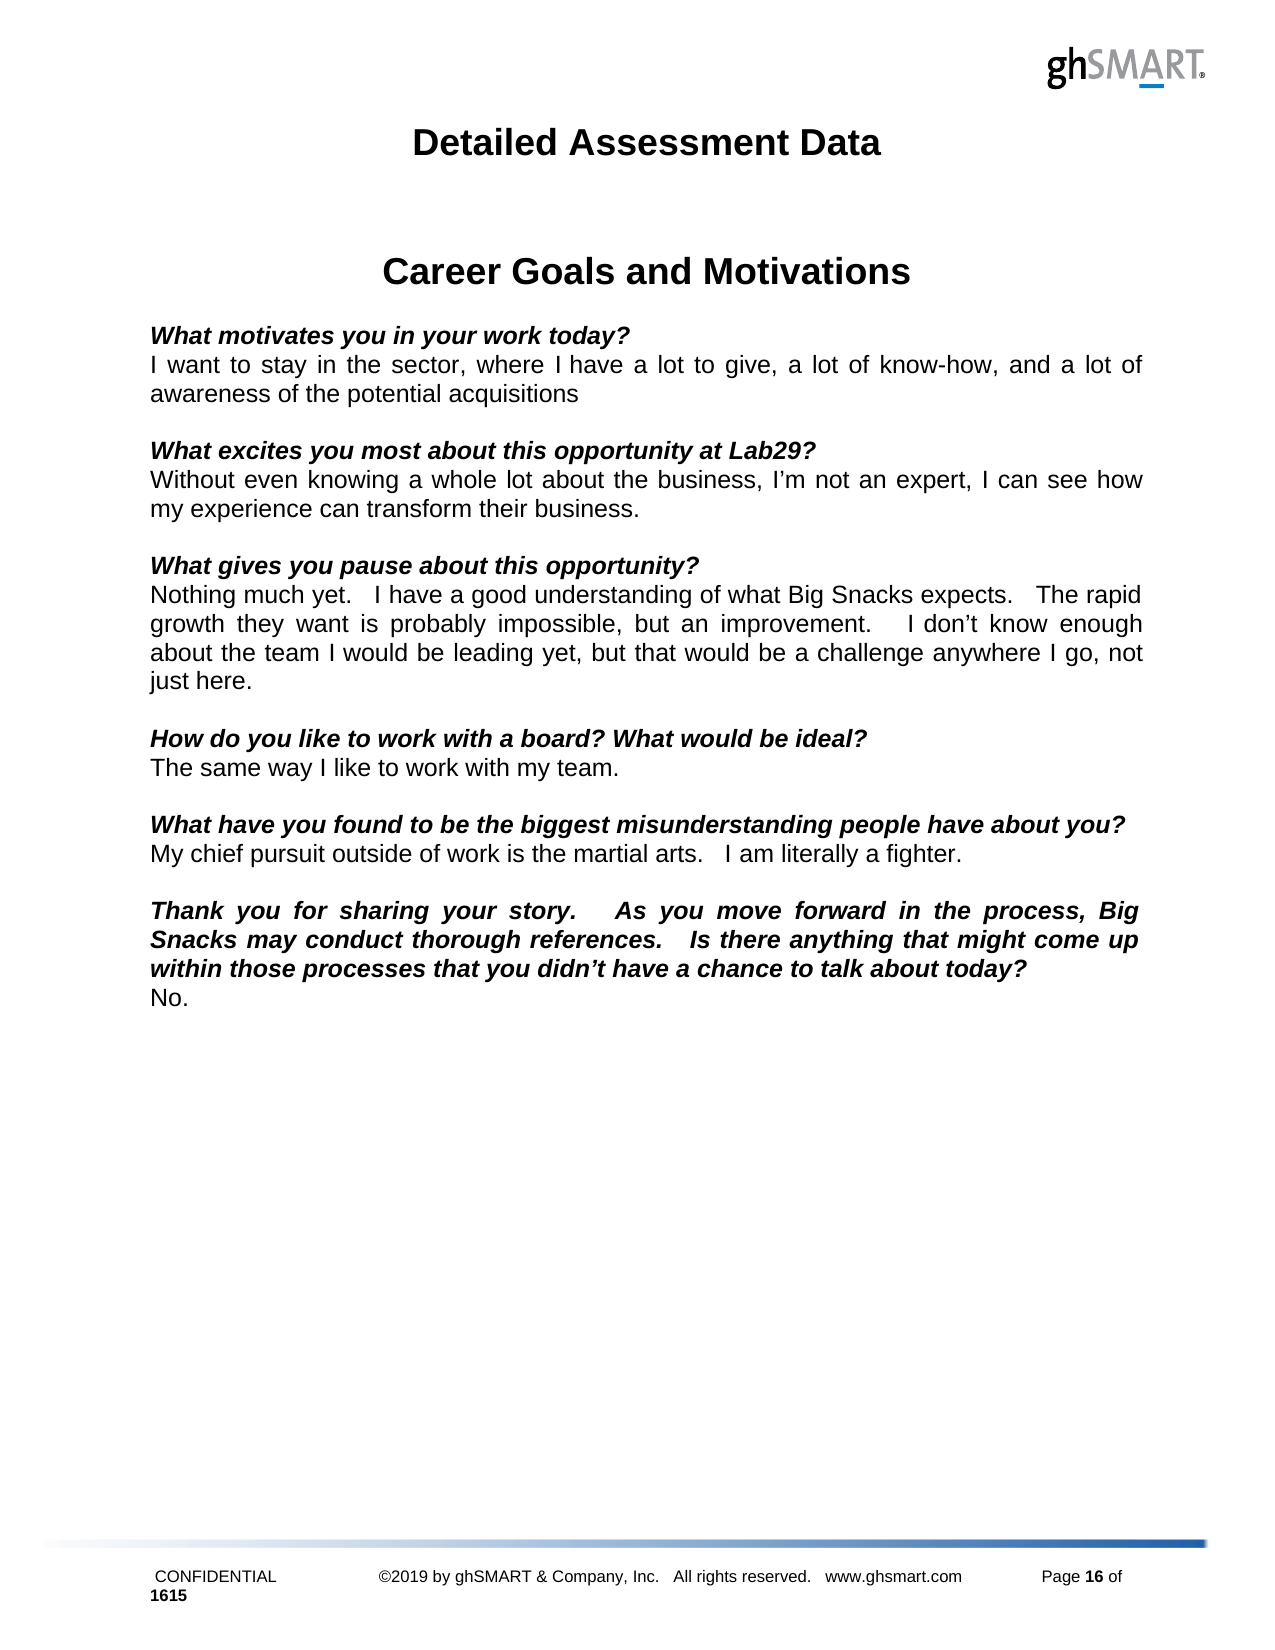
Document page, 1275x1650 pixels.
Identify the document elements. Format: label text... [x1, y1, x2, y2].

subtitle Detailed Assessment Data [150, 120, 1143, 163]
text What gives you pause about this opportunity? [150, 551, 1143, 580]
text Without even knowing a whole lot about the business, I’m not an expert, I can see how my experience can transform their business. [150, 465, 1143, 522]
text How do you like to work with a board? What would be ideal? [150, 724, 1143, 752]
text Nothing much yet. I have a good understanding of what Big Snacks expects. The rapid growth they want is probably impossible, but an improvement. I don’t know enough about the team I would be leading yet, but that would be a challenge anywhere I go, not just here. [150, 580, 1143, 695]
text What motivates you in your work today? [150, 321, 1143, 350]
text What excites you most about this opportunity at Lab29? [150, 436, 1143, 465]
text I want to stay in the sector, where I have a lot to give, a lot of know-how, and a lot of awareness of the potential acquisitions [150, 350, 1143, 407]
text The same way I like to work with my team. [150, 752, 1143, 781]
subtitle Career Goals and Motivations [150, 249, 1143, 292]
picture [45, 1540, 1209, 1547]
subtitle No. [150, 982, 1143, 1011]
text My chief pursuit outside of work is the martial arts. I am literally a fighter. [150, 839, 1143, 867]
text Thank you for sharing your story. As you move forward in the process, Big Snacks may conduct thorough references. Is there anything that might come up within those processes that you didn’t have a chance to talk about today? [150, 896, 1143, 982]
text What have you found to be the biggest misunderstanding people have about you? [150, 810, 1143, 839]
